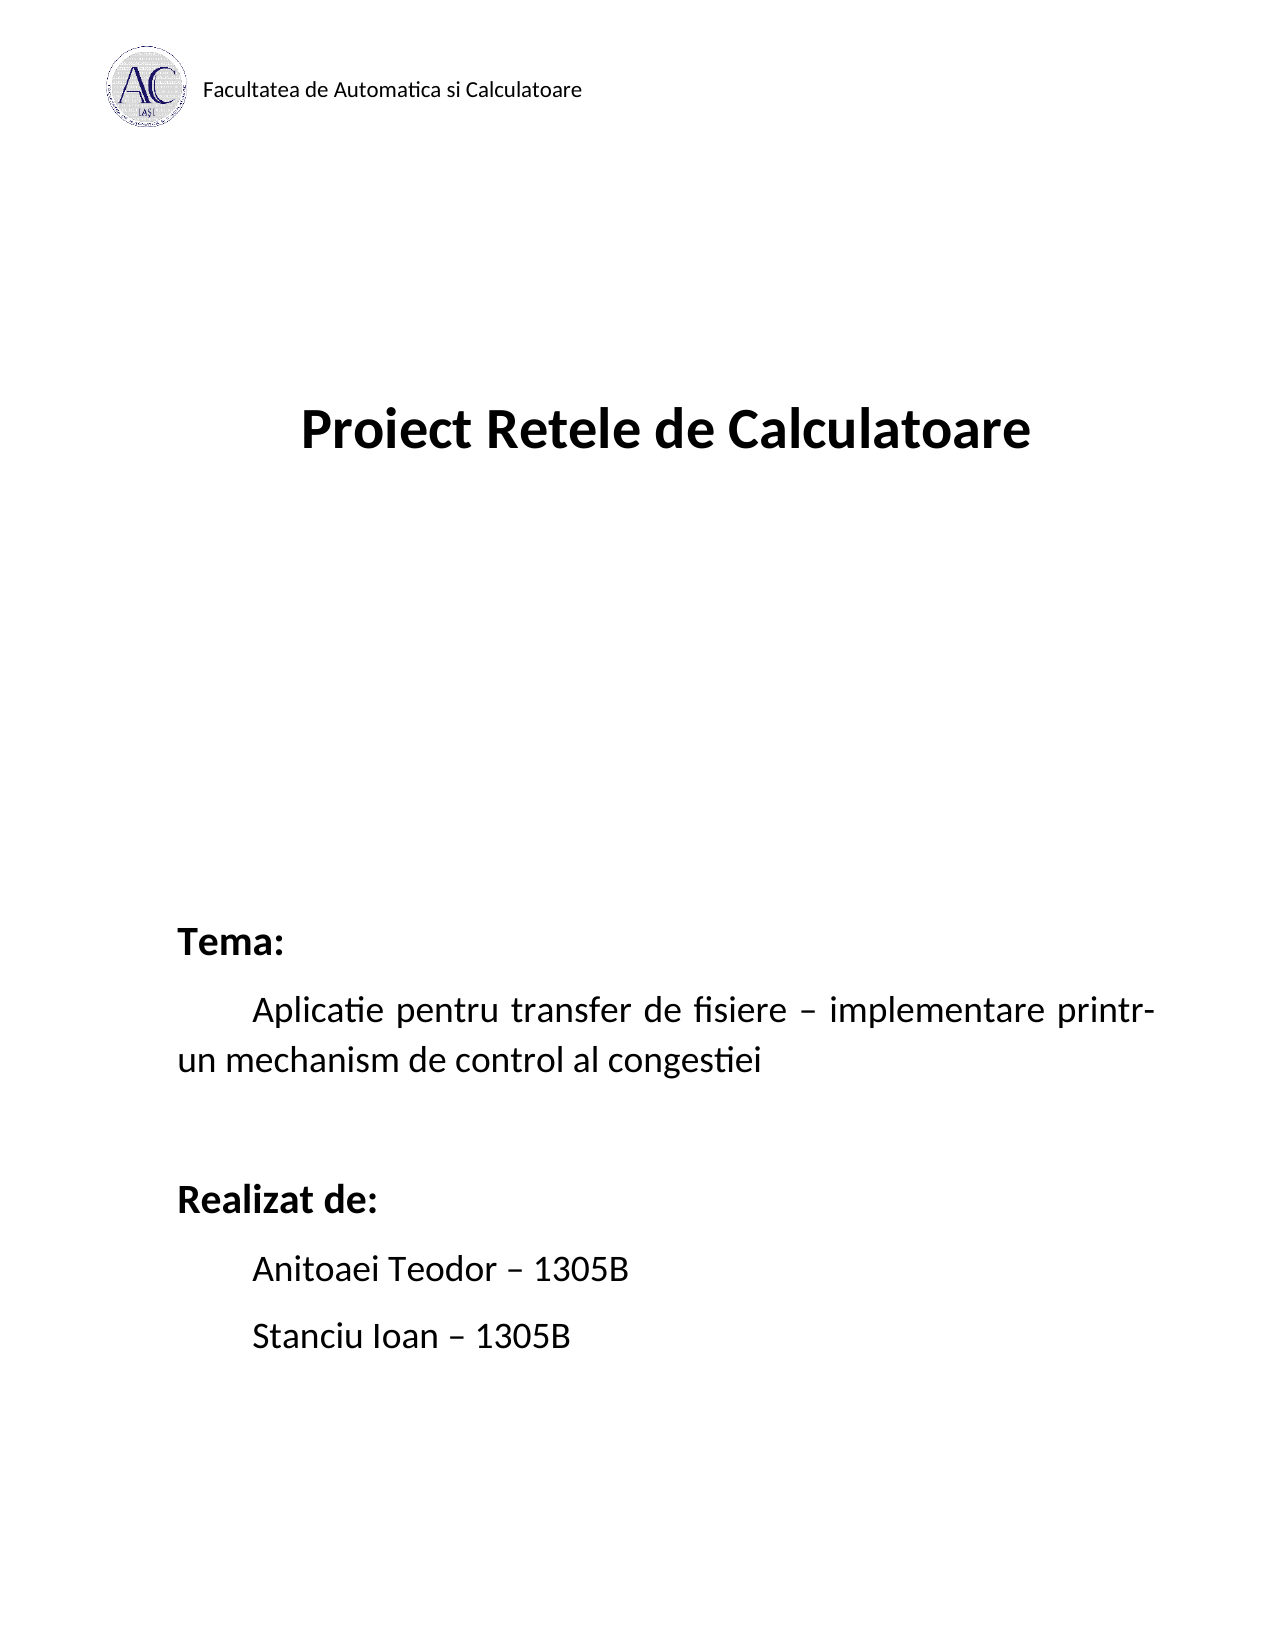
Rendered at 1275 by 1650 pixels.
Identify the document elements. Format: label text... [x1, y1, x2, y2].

text Tema: [177, 915, 1156, 966]
text Aplicatie pentru transfer de fisiere – implementare printr-un mechanism de control al congestiei [177, 986, 1156, 1082]
text Stanciu Ioan – 1305B [177, 1312, 1156, 1357]
text Realizat de: [177, 1173, 1156, 1224]
text Proiect Retele de Calculatoare [177, 392, 1156, 463]
text Anitoaei Teodor – 1305B [177, 1245, 1156, 1291]
picture [106, 46, 187, 127]
